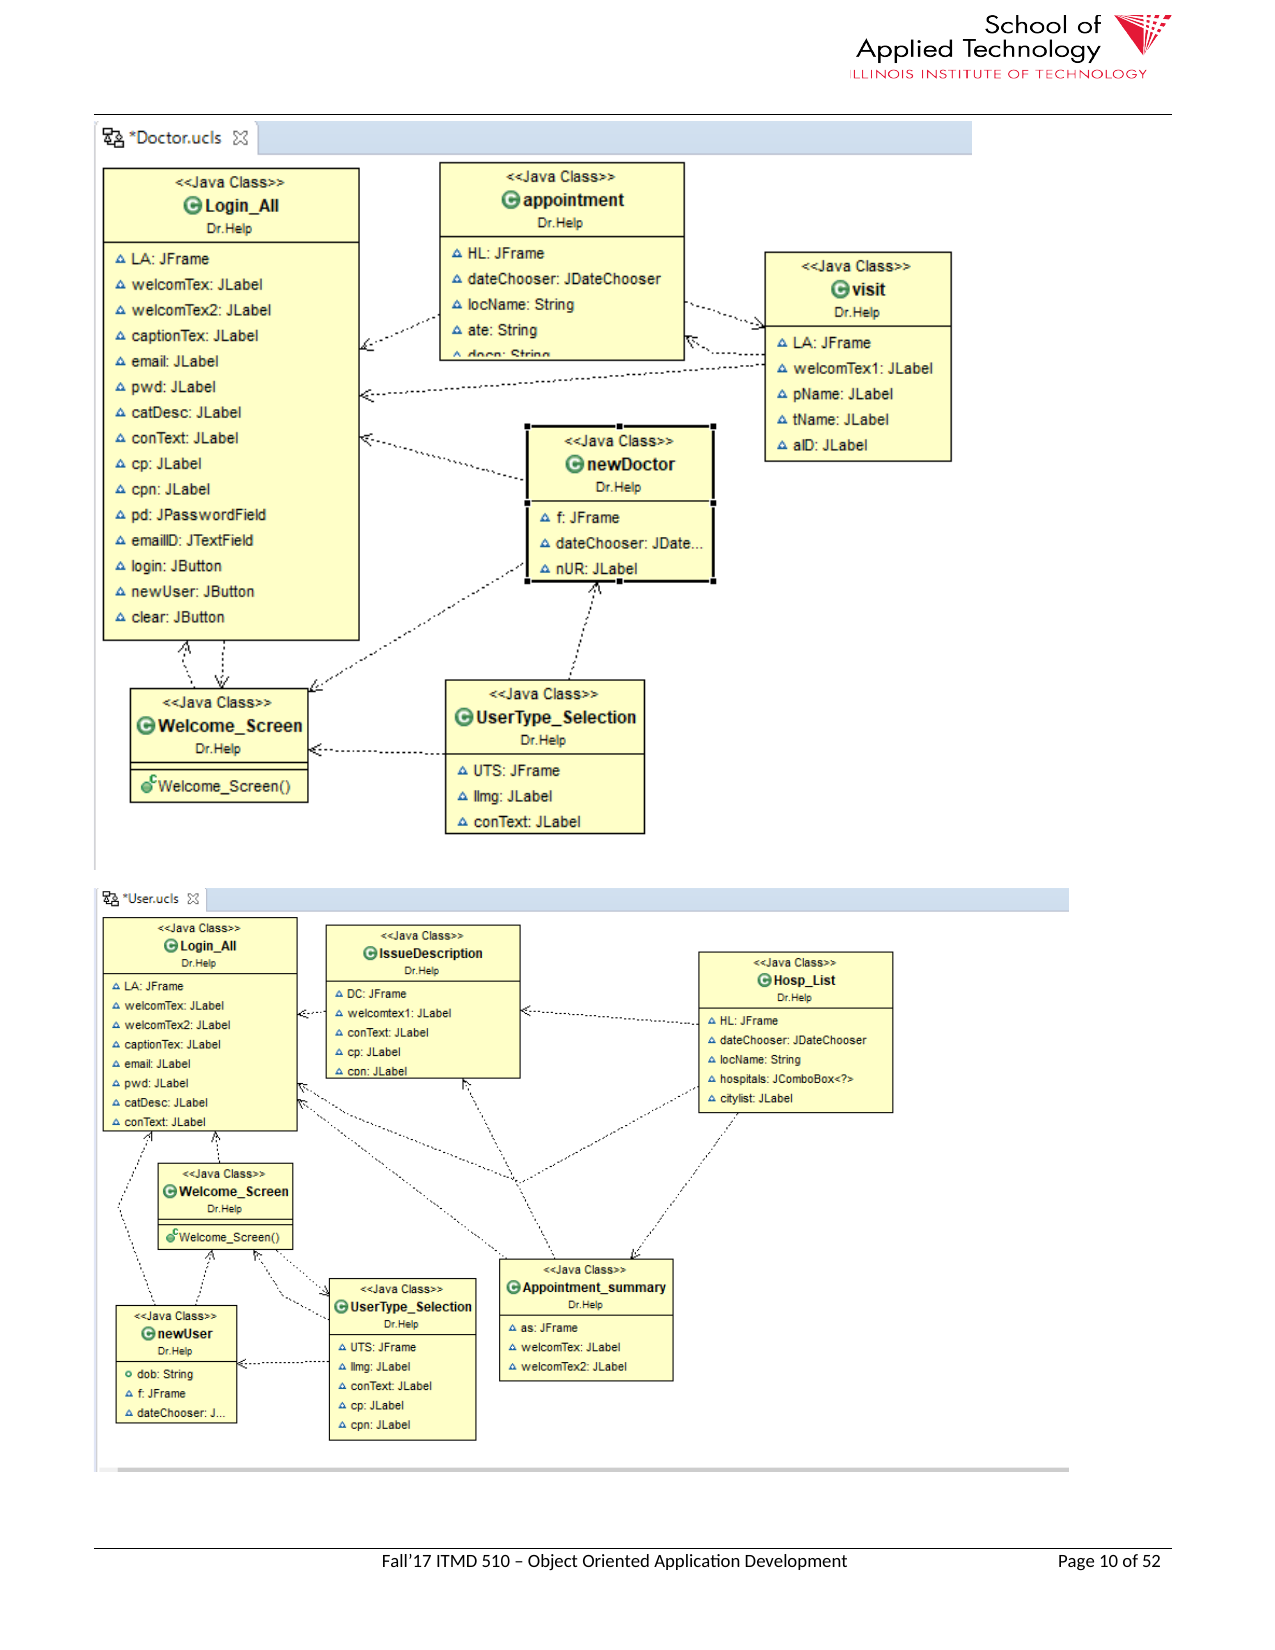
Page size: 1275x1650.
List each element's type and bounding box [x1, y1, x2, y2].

picture [93, 888, 1069, 1472]
picture [93, 121, 972, 870]
picture [850, 15, 1172, 79]
